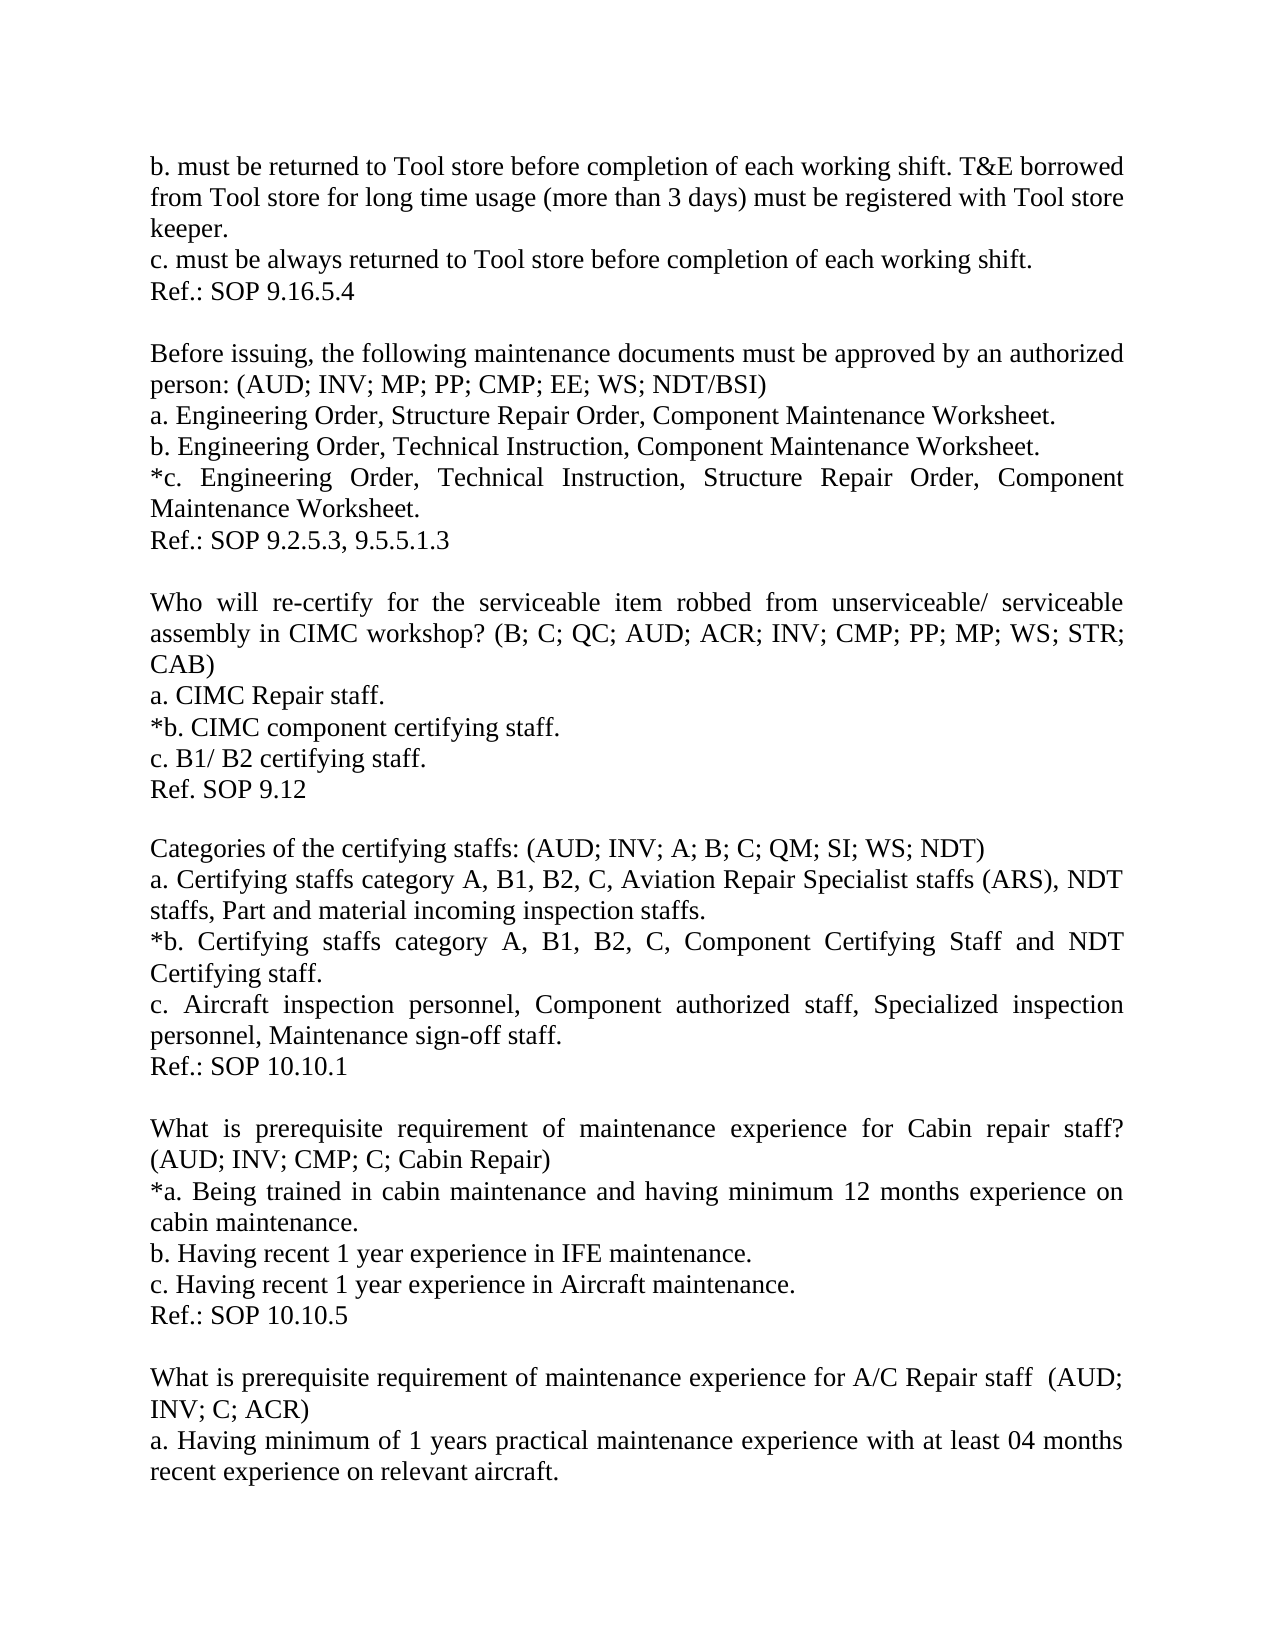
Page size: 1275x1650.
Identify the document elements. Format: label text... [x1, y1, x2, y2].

text a. CIMC Repair staff. [150, 679, 1125, 711]
text c. B1/ B2 certifying staff. [150, 742, 1125, 773]
text Ref.: SOP 10.10.1 [150, 1050, 1125, 1081]
text *c. Engineering Order, Technical Instruction, Structure Repair Order, Component Maintenance Worksheet. [150, 461, 1125, 524]
text Ref. SOP 9.12 [150, 773, 1125, 804]
text Before issuing, the following maintenance documents must be approved by an authorized person: (AUD; INV; MP; PP; CMP; EE; WS; NDT/BSI) [150, 337, 1125, 399]
text b. must be returned to Tool store before completion of each working shift. T&E borrowed from Tool store for long time usage (more than 3 days) must be registered with Tool store keeper. [150, 150, 1125, 243]
text What is prerequisite requirement of maintenance experience for A/C Repair staff (AUD; INV; C; ACR) [150, 1362, 1125, 1424]
text c. Aircraft inspection personnel, Component authorized staff, Specialized inspection personnel, Maintenance sign-off staff. [150, 988, 1125, 1050]
text *b. Certifying staffs category A, B1, B2, C, Component Certifying Staff and NDT Certifying staff. [150, 926, 1125, 988]
text Who will re-certify for the serviceable item robbed from unserviceable/ serviceable assembly in CIMC workshop? (B; C; QC; AUD; ACR; INV; CMP; PP; MP; WS; STR; CAB) [150, 586, 1125, 679]
text b. Engineering Order, Technical Instruction, Component Maintenance Worksheet. [150, 430, 1125, 461]
text Ref.: SOP 9.16.5.4 [150, 274, 1125, 306]
text Ref.: SOP 9.2.5.3, 9.5.5.1.3 [150, 524, 1125, 555]
text b. Having recent 1 year experience in IFE maintenance. [150, 1237, 1125, 1268]
text a. Certifying staffs category A, B1, B2, C, Aviation Repair Specialist staffs (ARS), NDT staffs, Part and material incoming inspection staffs. [150, 863, 1125, 926]
text c. must be always returned to Tool store before completion of each working shift. [150, 243, 1125, 274]
text Ref.: SOP 10.10.5 [150, 1299, 1125, 1330]
text a. Engineering Order, Structure Repair Order, Component Maintenance Worksheet. [150, 399, 1125, 430]
text *a. Being trained in cabin maintenance and having minimum 12 months experience on cabin maintenance. [150, 1175, 1125, 1237]
text Categories of the certifying staffs: (AUD; INV; A; B; C; QM; SI; WS; NDT) [150, 832, 1125, 863]
text a. Having minimum of 1 years practical maintenance experience with at least 04 months recent experience on relevant aircraft. [150, 1424, 1125, 1486]
text What is prerequisite requirement of maintenance experience for Cabin repair staff? (AUD; INV; CMP; C; Cabin Repair) [150, 1112, 1125, 1175]
text *b. CIMC component certifying staff. [150, 711, 1125, 742]
text c. Having recent 1 year experience in Aircraft maintenance. [150, 1268, 1125, 1299]
